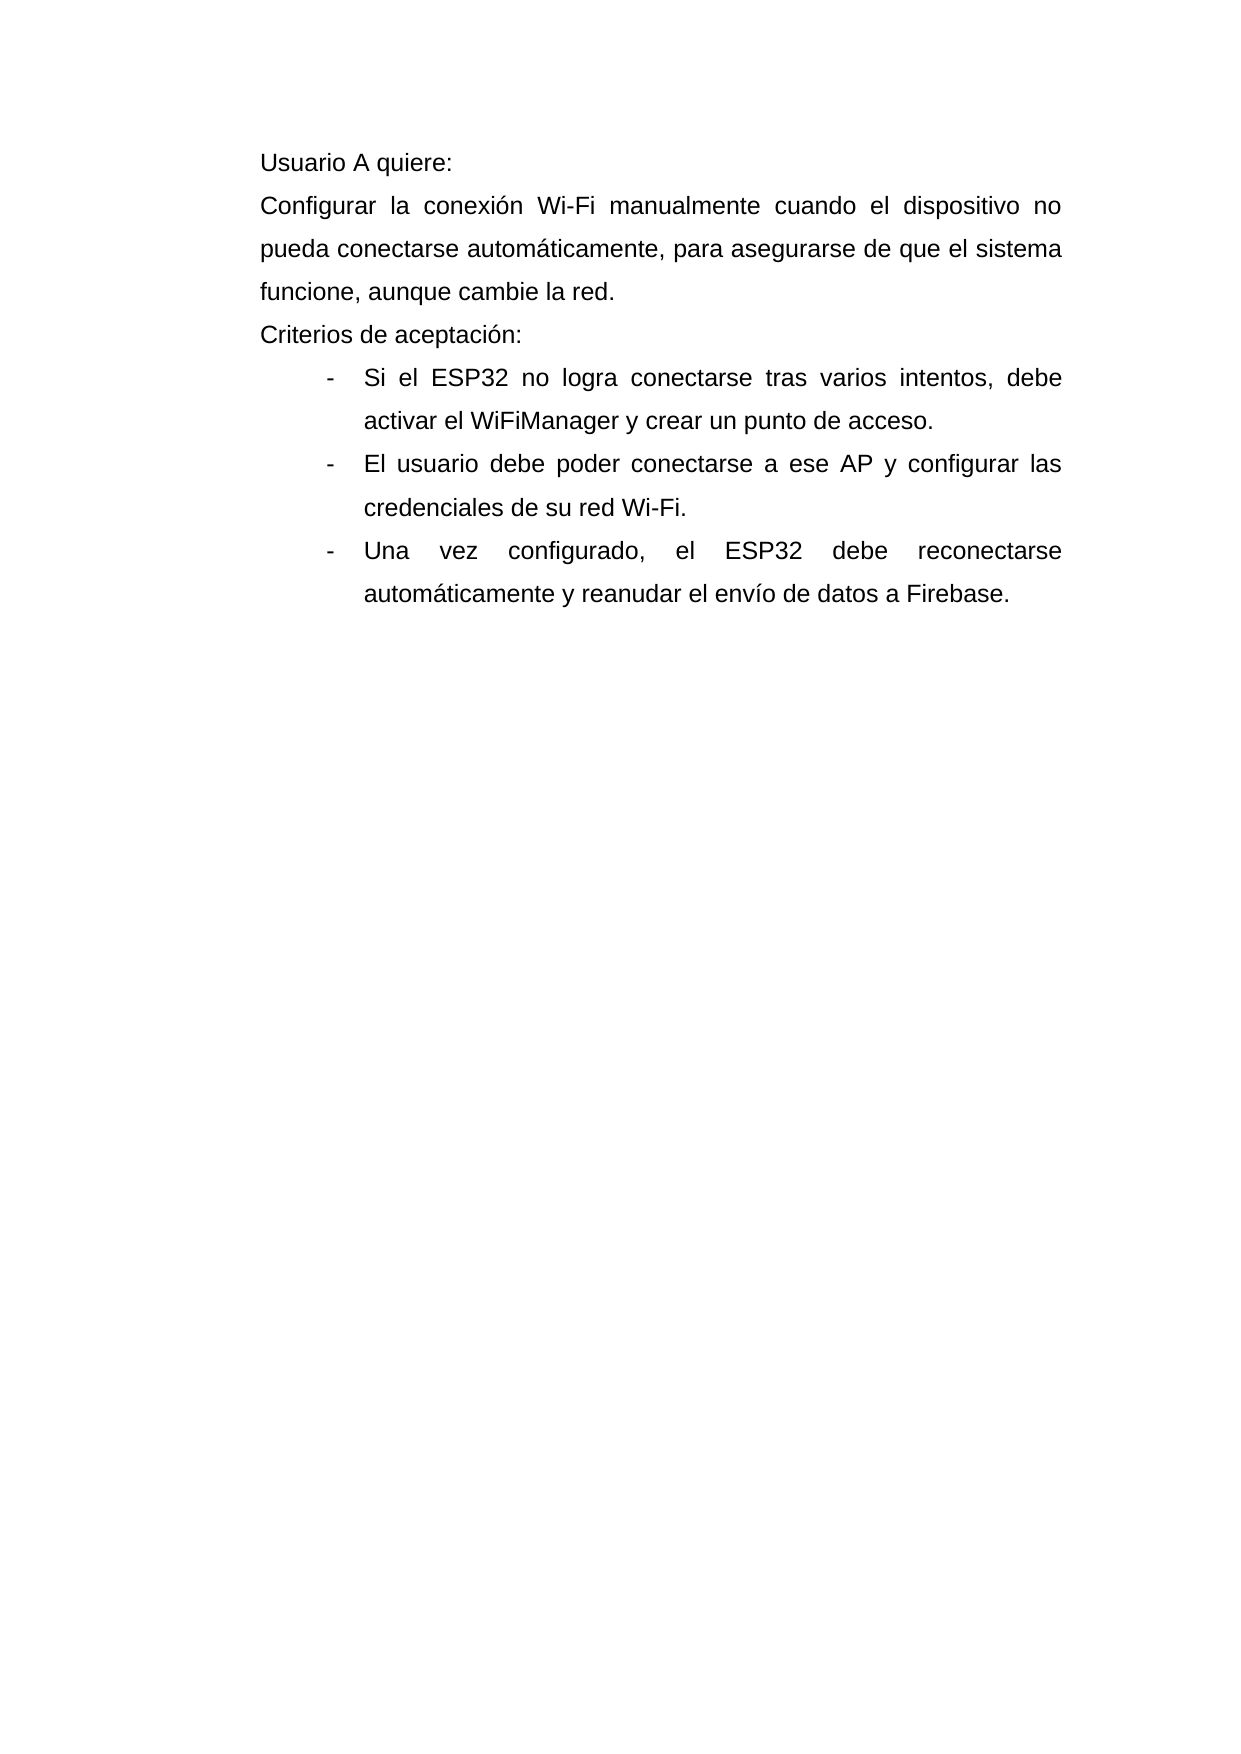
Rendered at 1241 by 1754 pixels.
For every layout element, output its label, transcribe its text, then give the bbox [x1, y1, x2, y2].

list Usuario A quiere: [260, 148, 1063, 176]
list El usuario debe poder conectarse a ese AP y configurar las credenciales de su red Wi-Fi. [326, 449, 1063, 521]
list Si el ESP32 no logra conectarse tras varios intentos, debe activar el WiFiManager y crear un punto de acceso. [326, 363, 1063, 435]
list Configurar la conexión Wi-Fi manualmente cuando el dispositivo no pueda conectarse automáticamente, para asegurarse de que el sistema funcione, aunque cambie la red. [260, 191, 1063, 306]
list Una vez configurado, el ESP32 debe reconectarse automáticamente y reanudar el envío de datos a Firebase. [326, 536, 1063, 608]
list Criterios de aceptación: [260, 320, 1063, 349]
